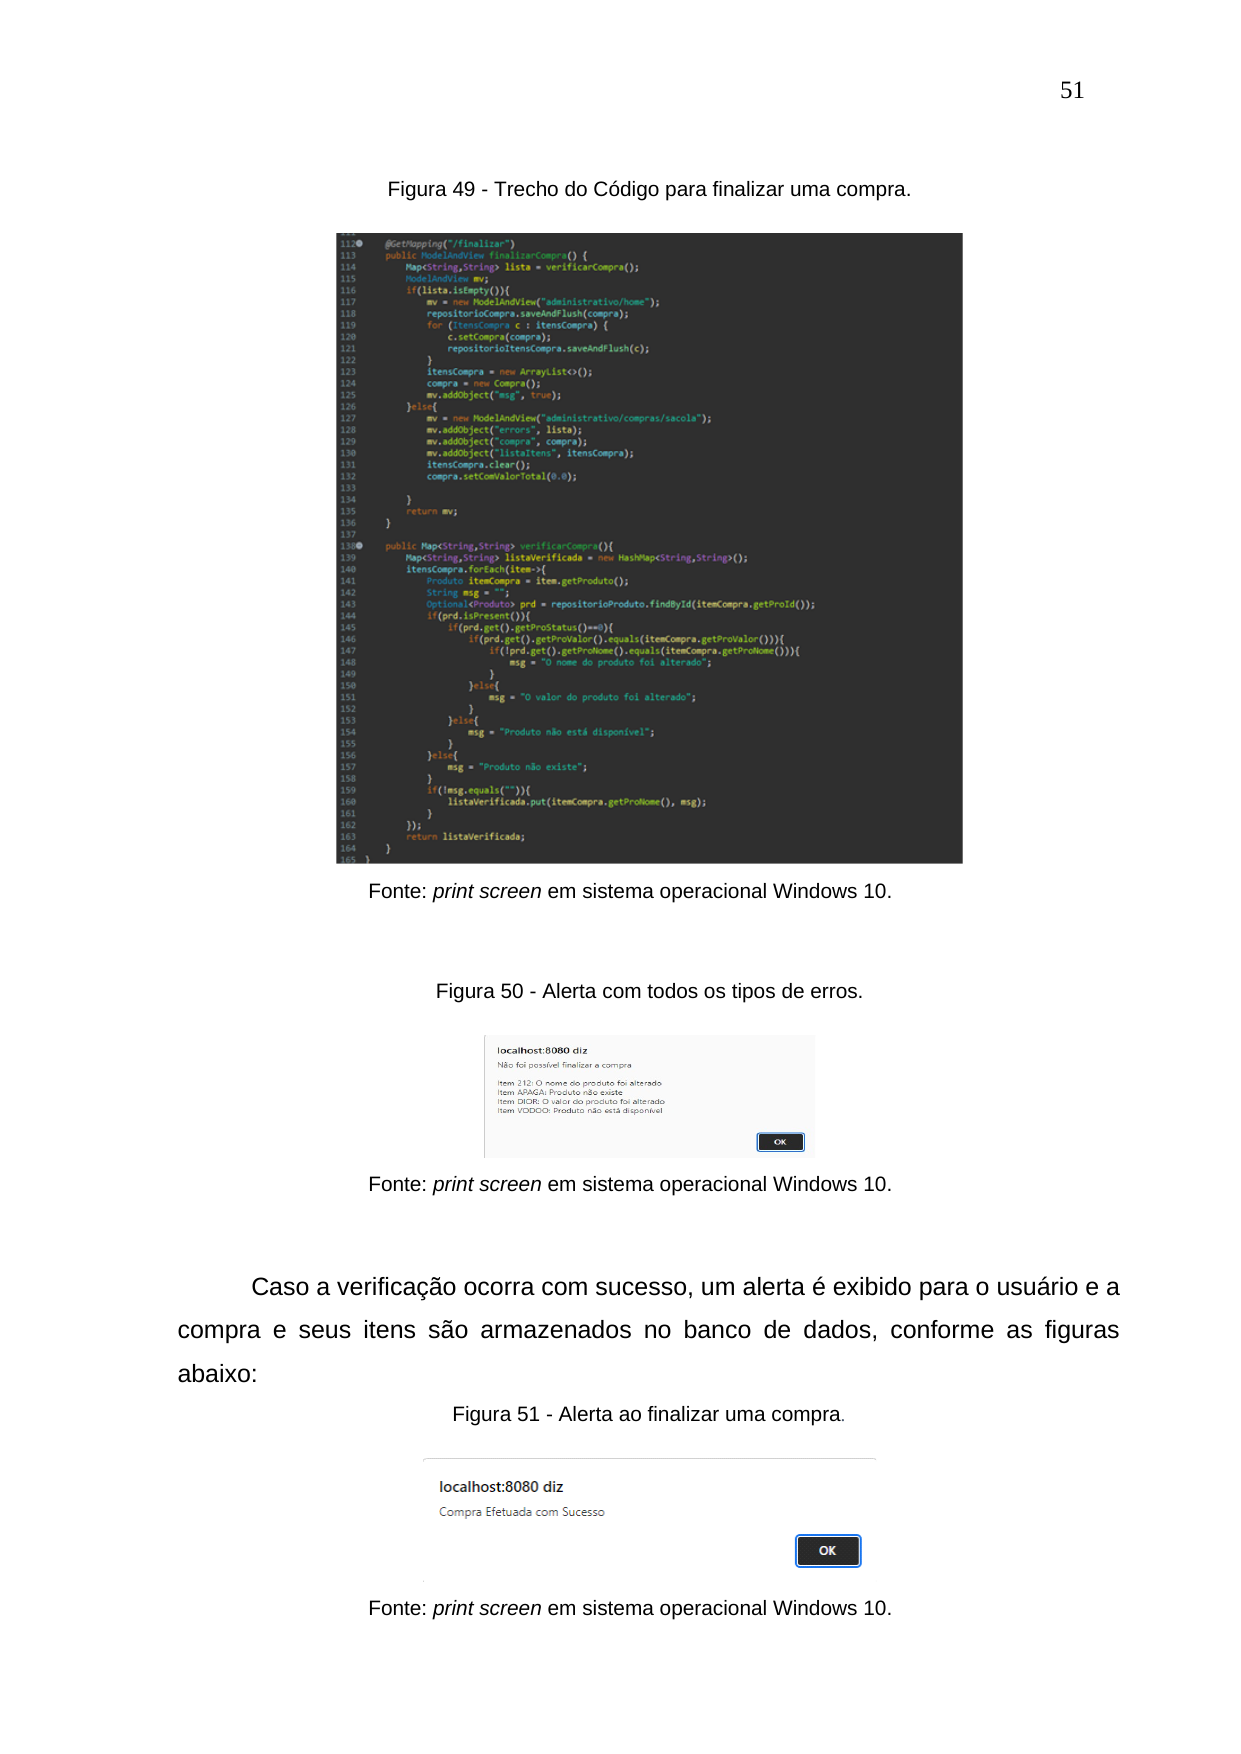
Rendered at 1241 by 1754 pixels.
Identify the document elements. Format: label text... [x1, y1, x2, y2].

picture [484, 1035, 816, 1158]
text Figura 50 - Alerta com todos os tipos de erros. [177, 979, 1122, 1003]
text Fonte: print screen em sistema operacional Windows 10. [251, 878, 1009, 902]
text Fonte: print screen em sistema operacional Windows 10. [251, 1172, 1009, 1196]
picture [336, 233, 964, 865]
text Figura 49 - Trecho do Código para finalizar uma compra. [177, 177, 1122, 201]
text Caso a verificação ocorra com sucesso, um alerta é exibido para o usuário e a compra e seus itens são armazenados no banco de dados, conforme as figuras abaixo: [177, 1272, 1122, 1387]
text Fonte: print screen em sistema operacional Windows 10. [251, 1596, 1009, 1620]
text Figura 51 - Alerta ao finalizar uma compra. [177, 1402, 1122, 1426]
picture [423, 1458, 877, 1582]
